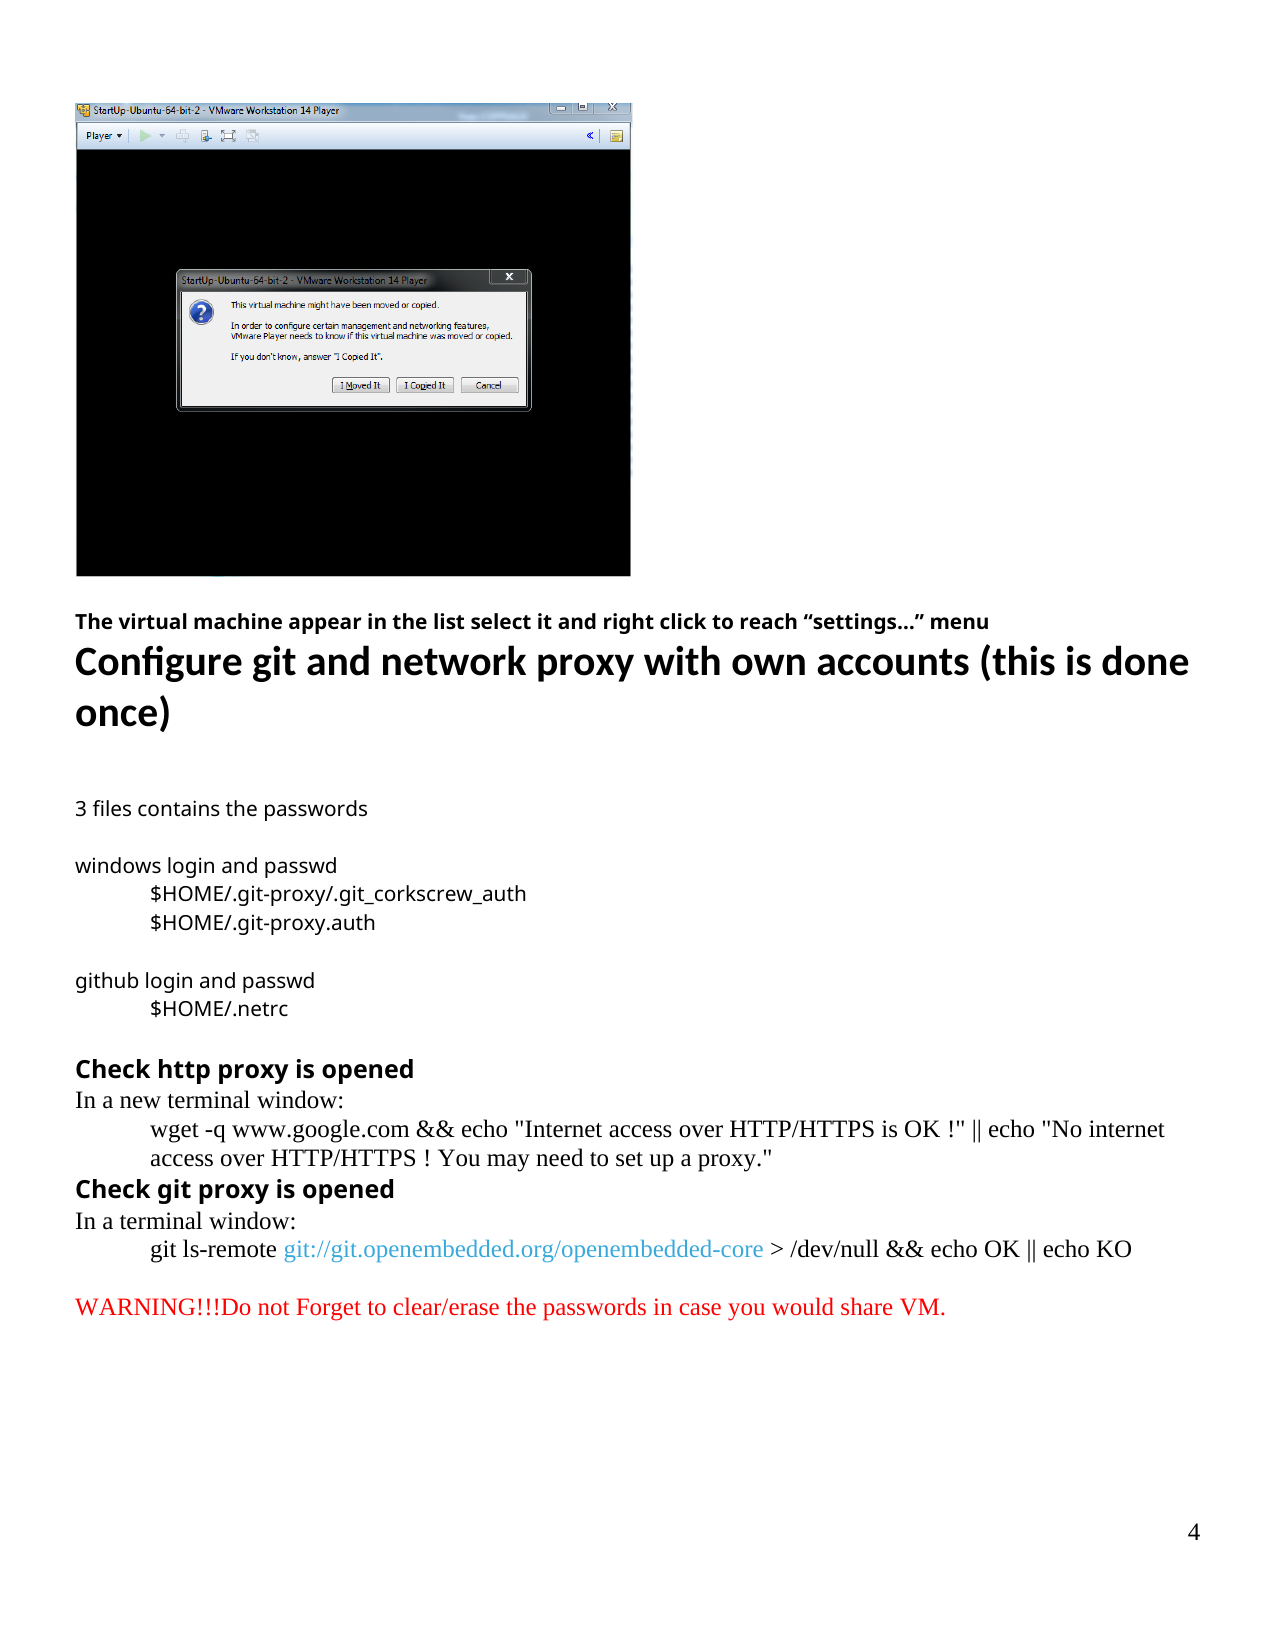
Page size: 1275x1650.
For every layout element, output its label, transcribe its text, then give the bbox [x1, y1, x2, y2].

text wget -q www.google.com && echo "Internet access over HTTP/HTTPS is OK !" || echo "No internet access over HTTP/HTTPS ! You may need to set up a proxy." [150, 1114, 1200, 1172]
text Check git proxy is opened [75, 1172, 1200, 1206]
text $HOME/.netrc [75, 994, 1200, 1023]
text In a terminal window: [75, 1206, 1200, 1234]
text 3 files contains the passwords [75, 794, 1200, 823]
text In a new terminal window: [75, 1086, 1200, 1114]
text windows login and passwd [75, 851, 1200, 879]
text WARNING!!!Do not Forget to clear/erase the passwords in case you would share VM. [75, 1292, 1200, 1321]
text git ls-remote git://git.openembedded.org/openembedded-core > /dev/null && echo OK || echo KO [75, 1234, 1200, 1263]
picture [75, 103, 633, 577]
text Configure git and network proxy with own accounts (this is done once) [75, 635, 1200, 737]
text Check http proxy is opened [75, 1051, 1200, 1086]
text $HOME/.git-proxy/.git_corkscrew_auth $HOME/.git-proxy.auth [150, 879, 1200, 937]
text The virtual machine appear in the list select it and right click to reach “settings…” menu [75, 607, 1200, 635]
text github login and passwd [75, 966, 1200, 994]
